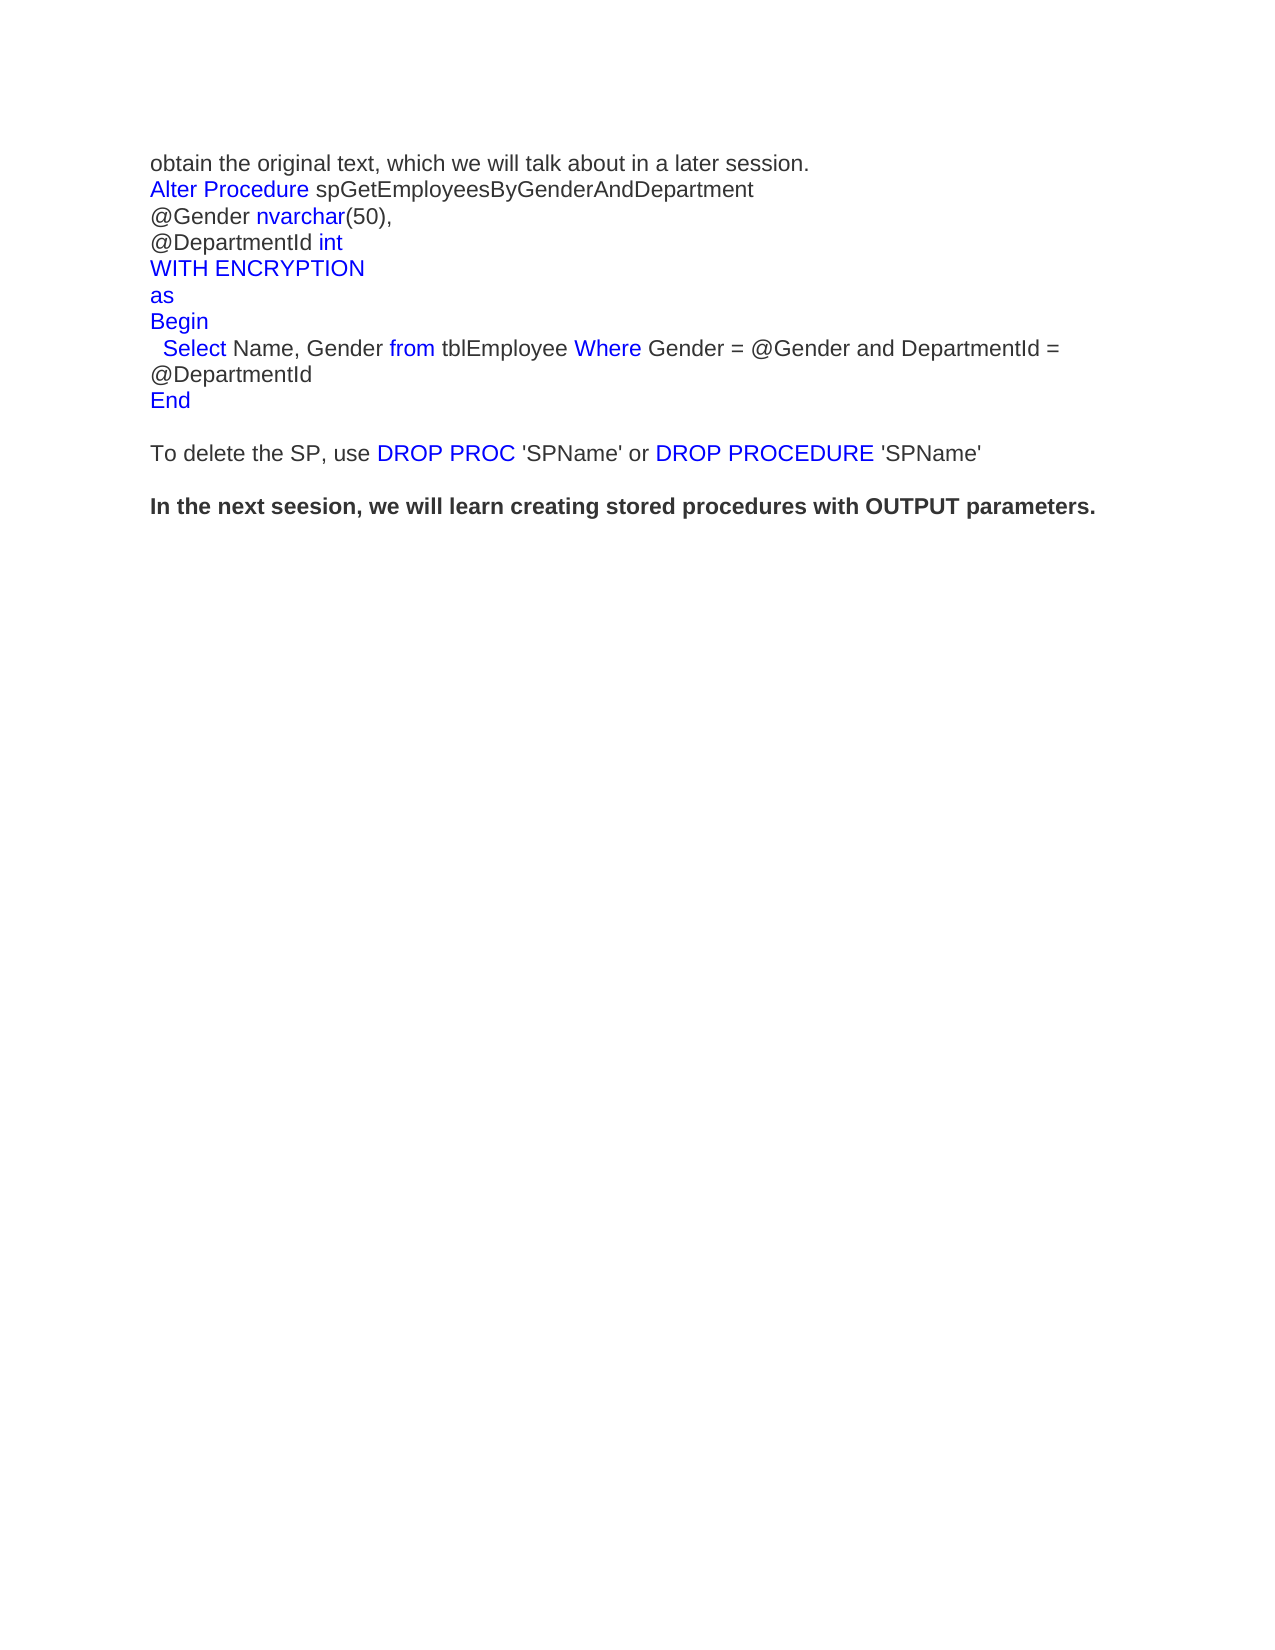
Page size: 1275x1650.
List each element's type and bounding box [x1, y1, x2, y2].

text [150, 150, 1125, 519]
